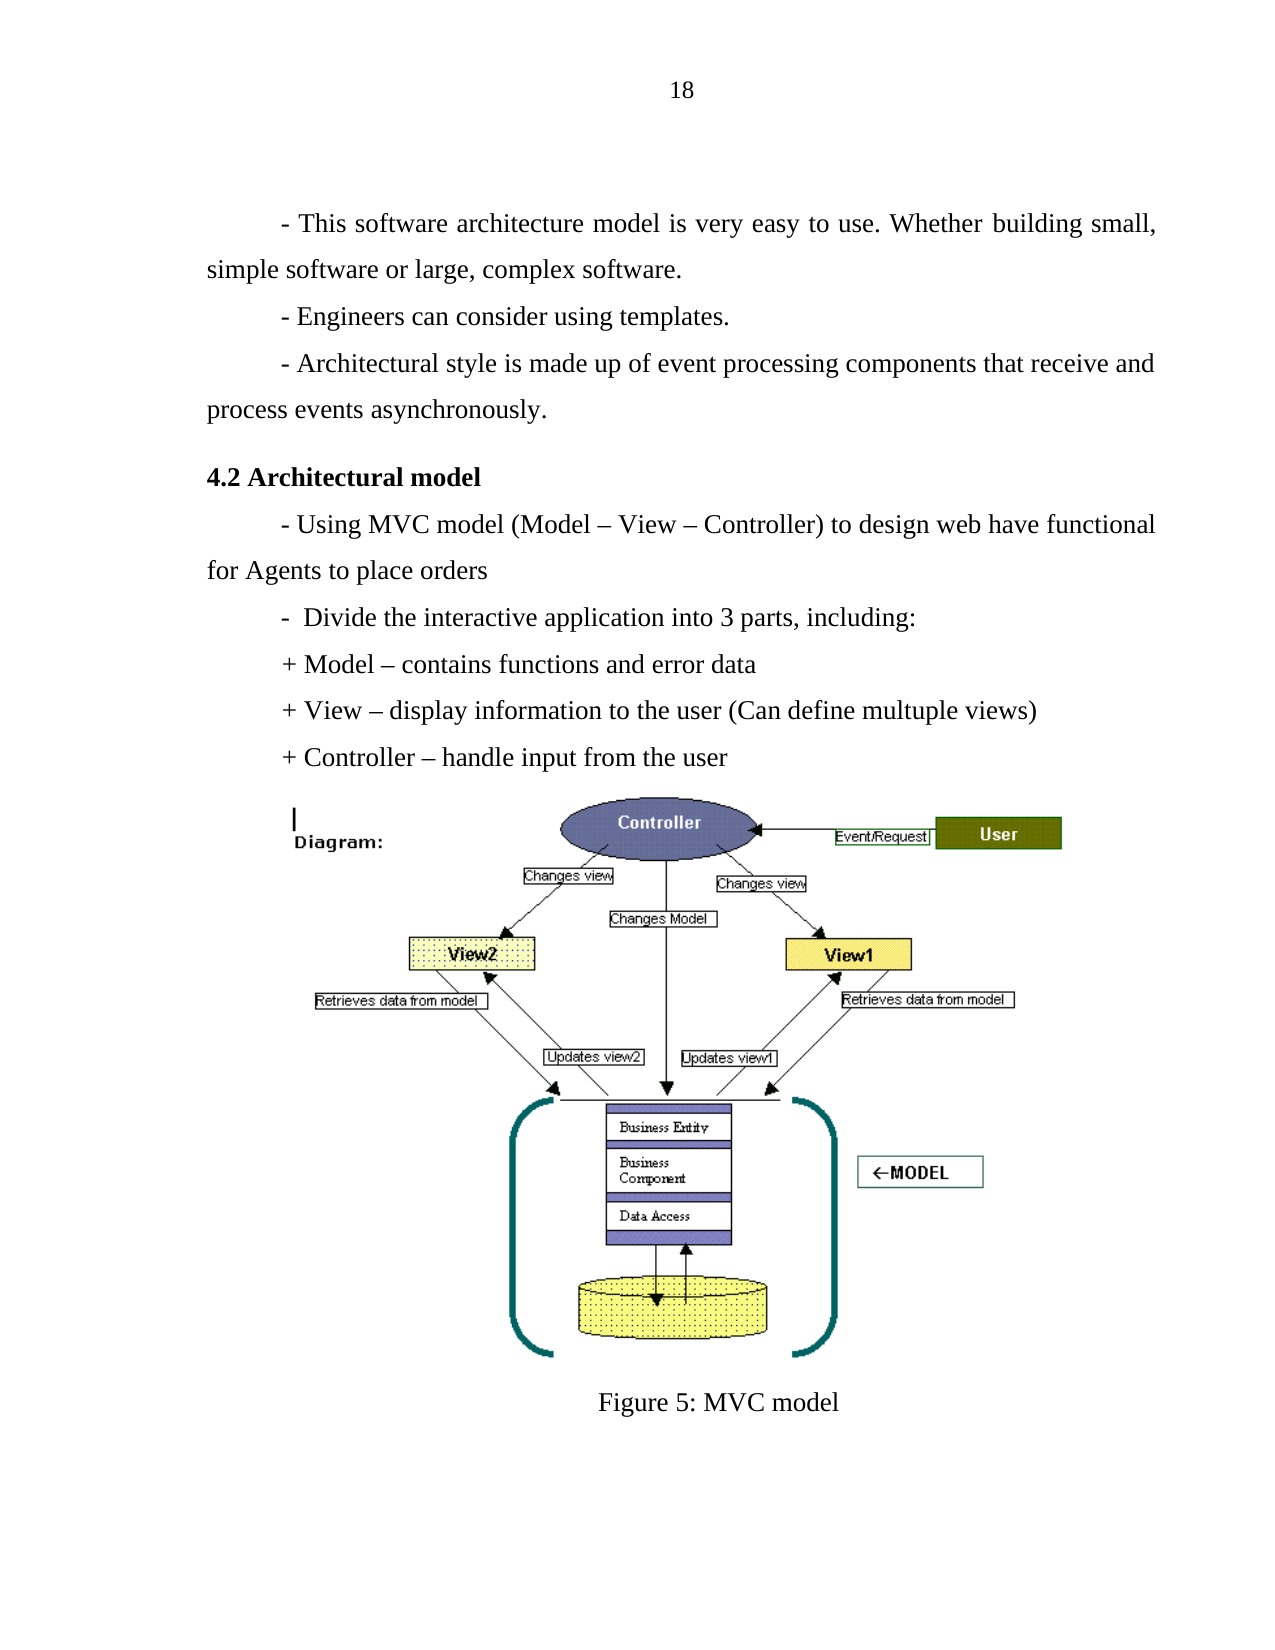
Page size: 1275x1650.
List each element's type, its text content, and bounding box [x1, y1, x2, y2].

text - Engineers can consider using templates. [207, 300, 1156, 331]
text + View – display information to the user (Can define multuple views) [207, 694, 1156, 726]
subtitle 4.2 Architectural model [207, 461, 1156, 492]
picture [280, 787, 1079, 1372]
text + Model – contains functions and error data [207, 648, 1156, 679]
text + Controller – handle input from the user [207, 741, 1156, 772]
text - Architectural style is made up of event processing components that receive and process events asynchronously. [207, 347, 1156, 425]
text - Divide the interactive application into 3 parts, including: [207, 601, 1156, 632]
text - Using MVC model (Model – View – Controller) to design web have functional for Agents to place orders [207, 508, 1156, 586]
text - This software architecture model is very easy to use. Whether building small, simple software or large, complex software. [207, 207, 1156, 285]
text Figure 5: MVC model [207, 1386, 1156, 1417]
